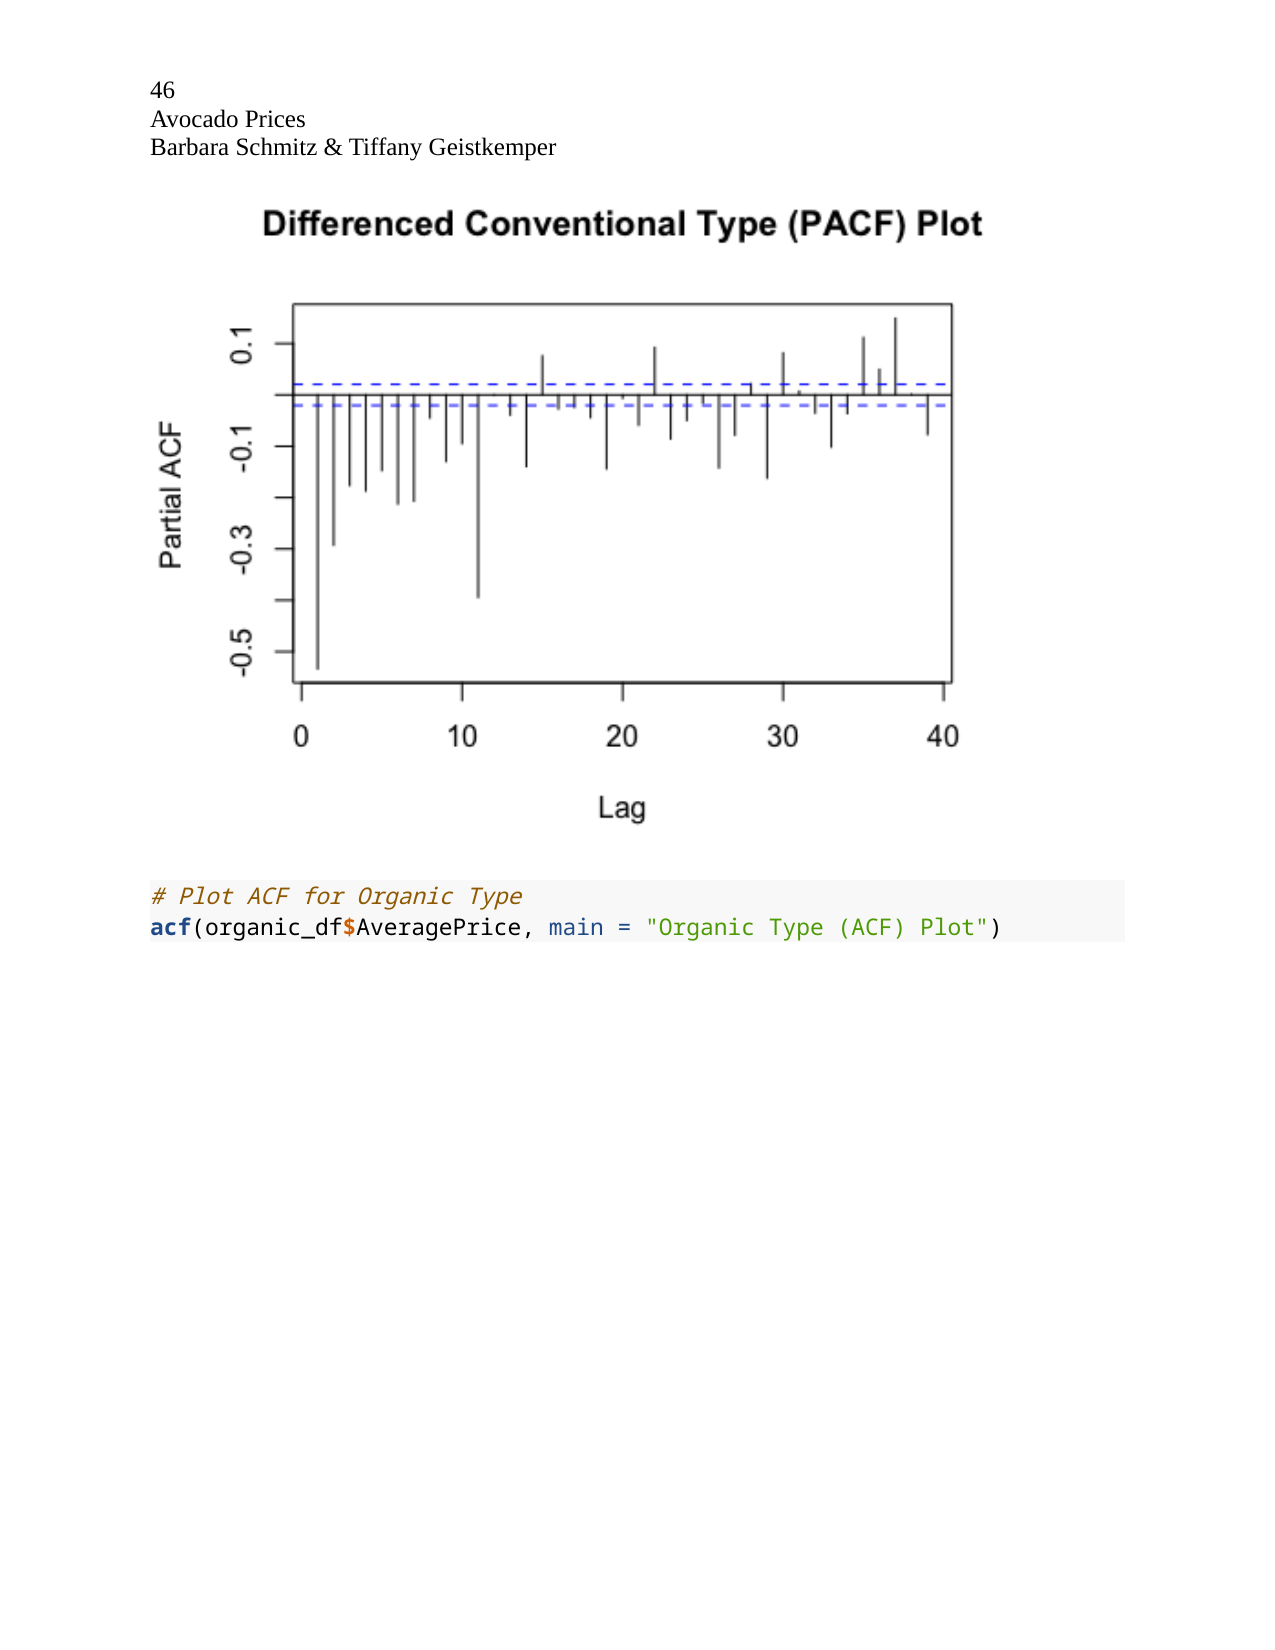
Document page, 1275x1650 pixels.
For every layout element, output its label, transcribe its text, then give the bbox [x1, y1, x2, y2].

picture [150, 161, 1025, 862]
text # Plot ACF for Organic Type acf(organic_df$AveragePrice, main = "Organic Type (ACF) Plot") [521, 880, 1125, 942]
